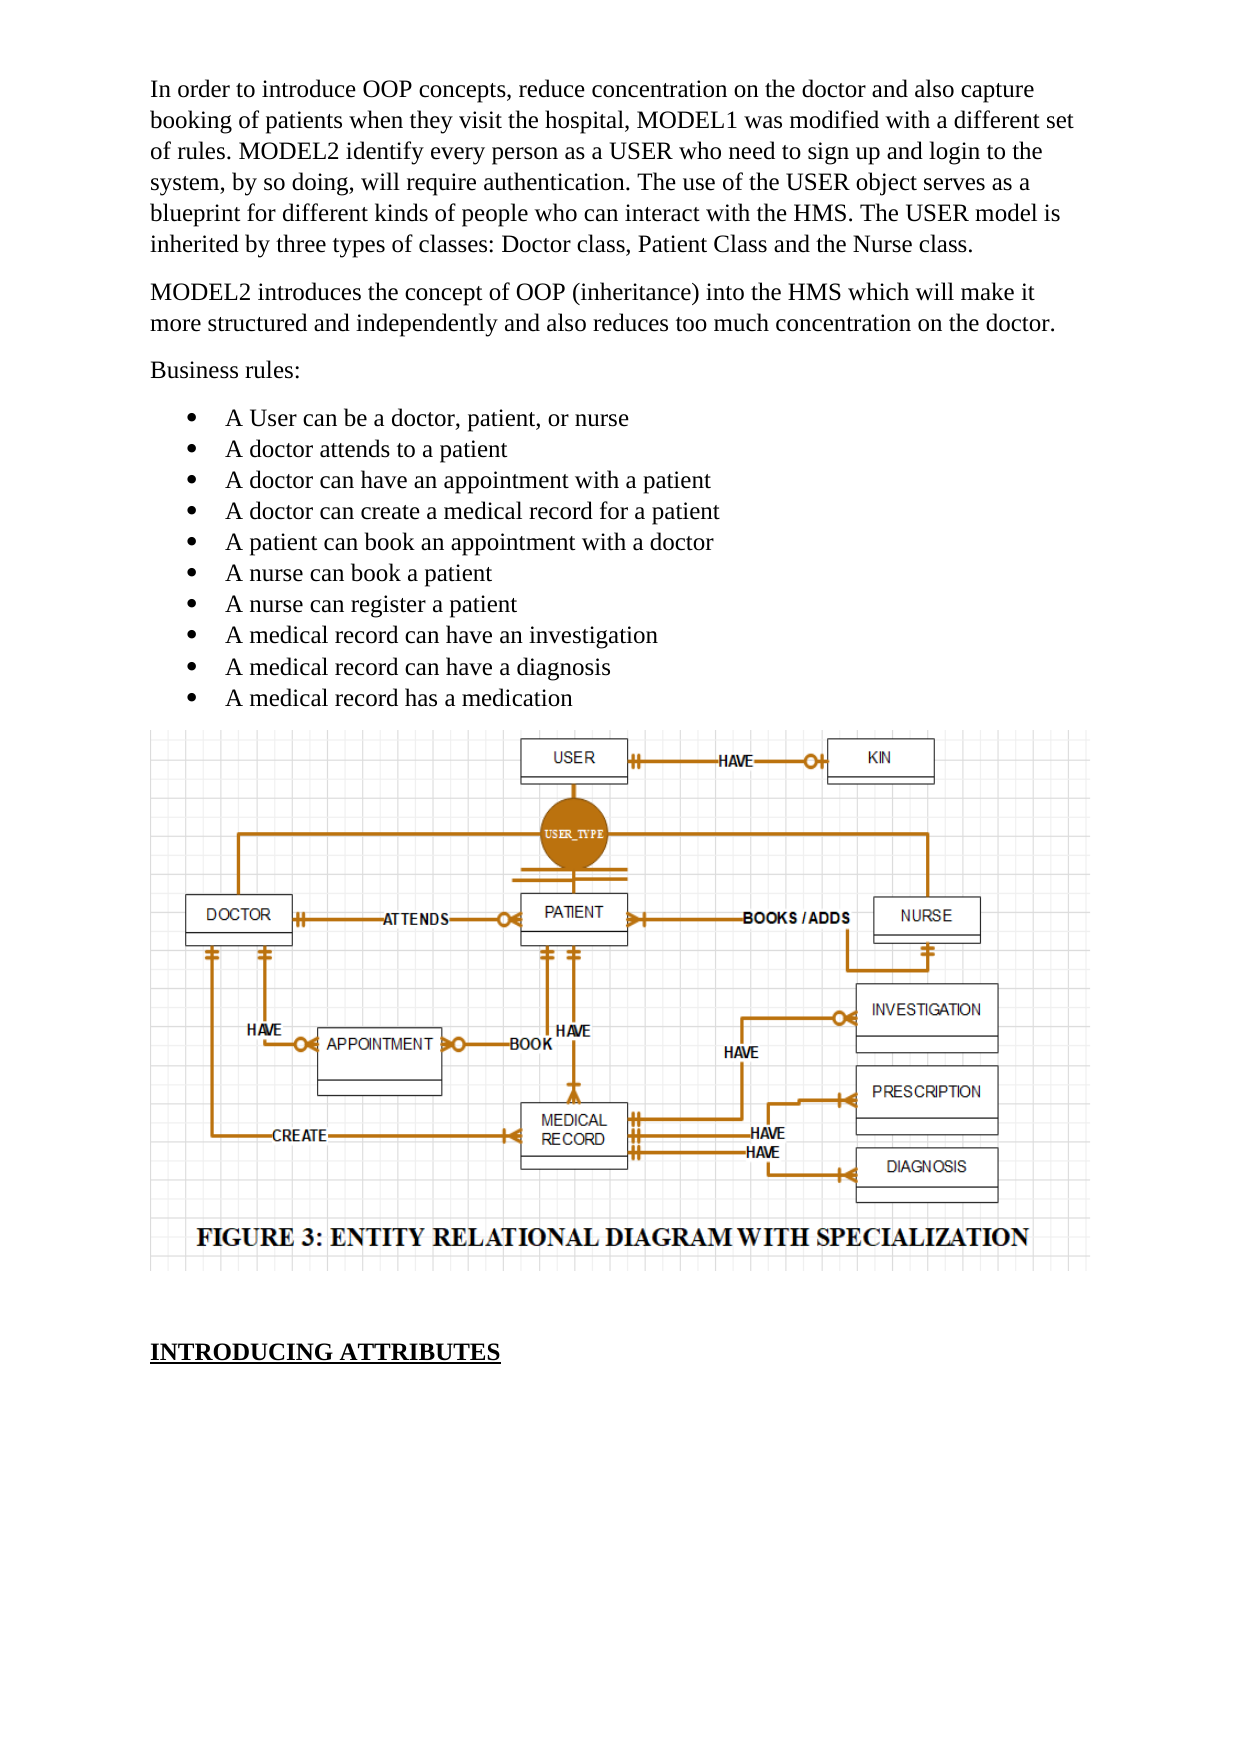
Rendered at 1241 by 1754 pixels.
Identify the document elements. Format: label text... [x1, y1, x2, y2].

list A medical record can have an investigation [187, 621, 1090, 649]
list A doctor can have an appointment with a patient [187, 465, 1090, 494]
text MODEL2 introduces the concept of OOP (inheritance) into the HMS which will make it more structured and independently and also reduces too much concentration on the doctor. [150, 277, 1090, 337]
list A medical record can have a diagnosis [187, 652, 1090, 680]
list A doctor attends to a patient [187, 434, 1090, 463]
list A doctor can create a medical record for a patient [187, 496, 1090, 525]
list A nurse can register a patient [187, 589, 1090, 618]
text Business rules: [150, 356, 1090, 384]
list A User can be a doctor, patient, or nurse [187, 403, 1090, 432]
picture [150, 730, 1091, 1271]
list A nurse can book a patient [187, 558, 1090, 587]
list A medical record has a medication [187, 683, 1090, 711]
text INTRODUCING ATTRIBUTES [150, 1337, 1090, 1366]
text In order to introduce OOP concepts, reduce concentration on the doctor and also capture booking of patients when they visit the hospital, MODEL1 was modified with a different set of rules. MODEL2 identify every person as a USER who need to sign up and login to the system, by so doing, will require authentication. The use of the USER object serves as a blueprint for different kinds of people who can interact with the HMS. The USER model is inherited by three types of classes: Doctor class, Patient Class and the Nurse class. [150, 74, 1090, 258]
list A patient can book an appointment with a doctor [187, 527, 1090, 556]
